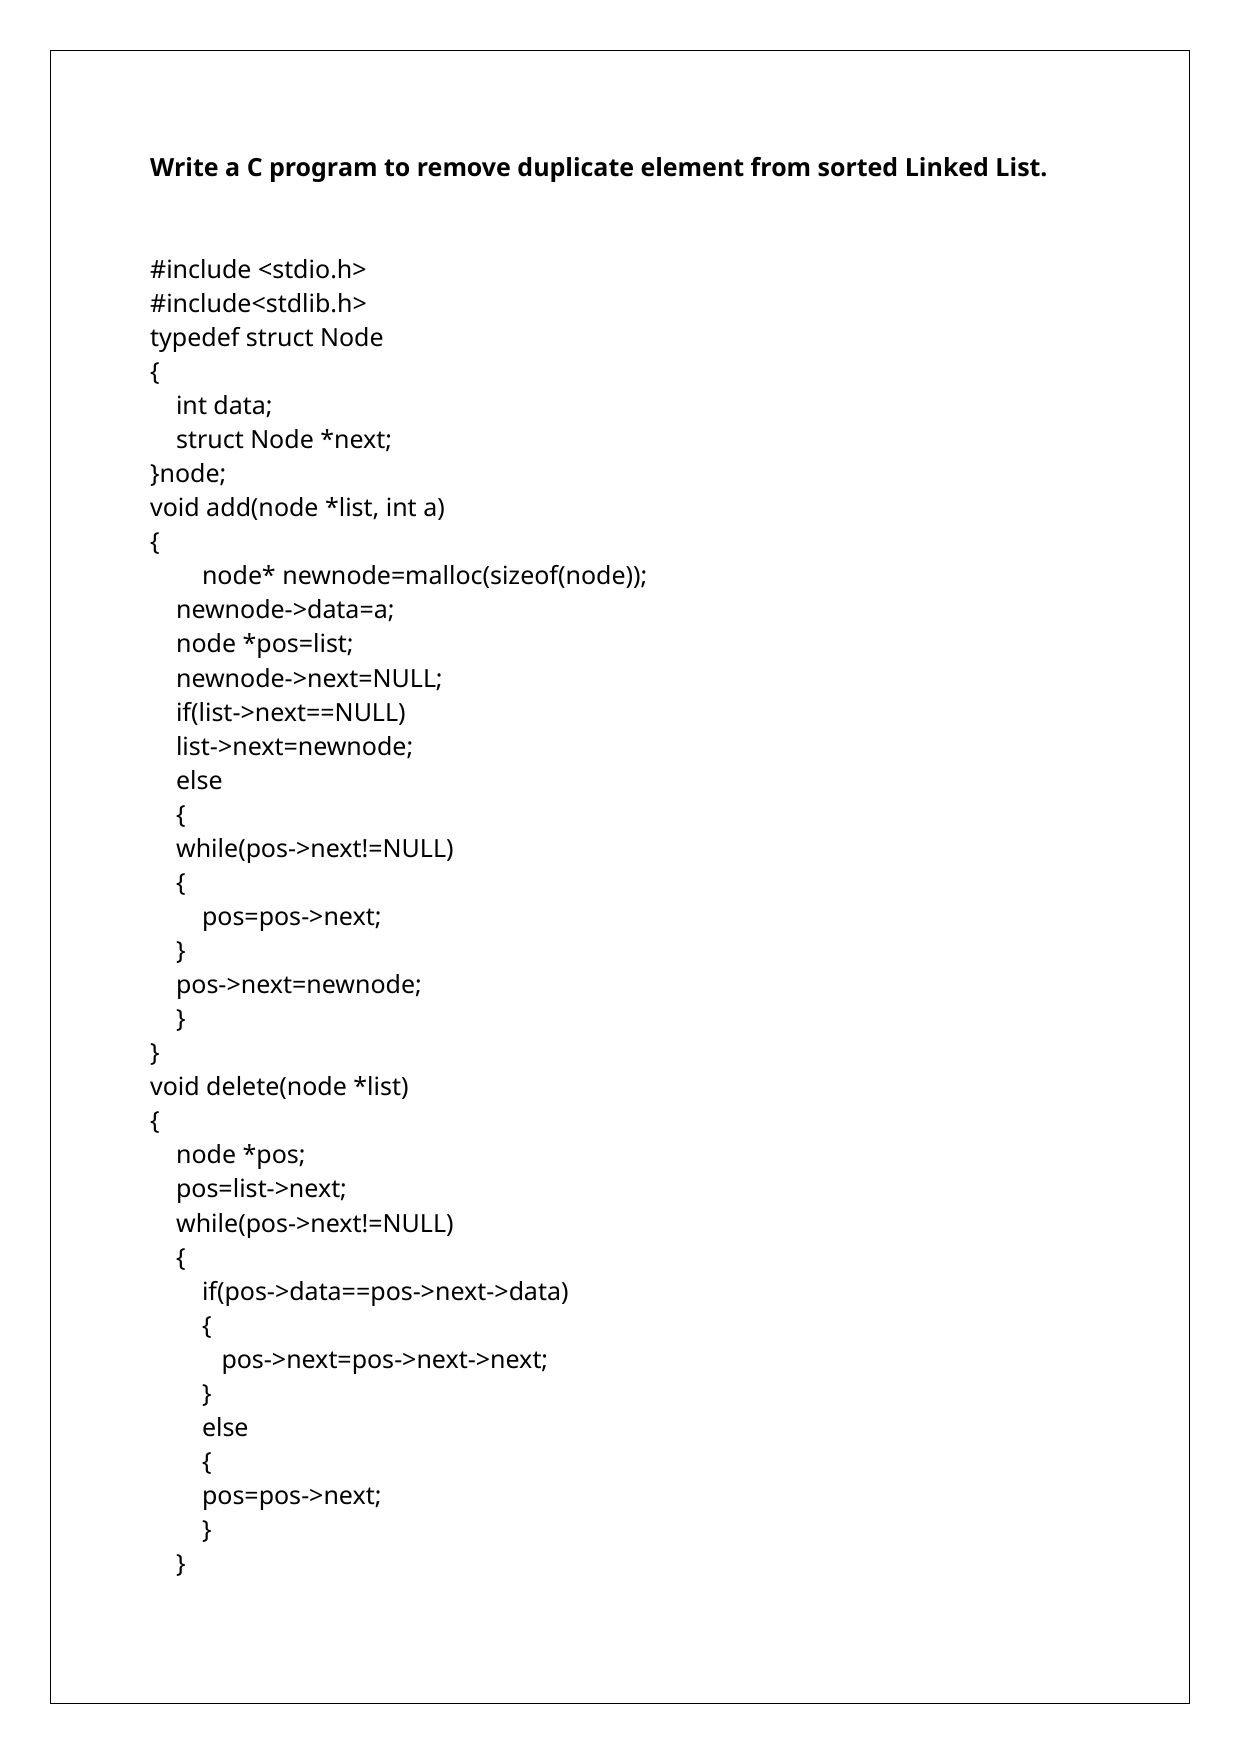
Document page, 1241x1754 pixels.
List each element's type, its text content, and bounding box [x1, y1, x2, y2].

text { [150, 796, 1090, 831]
text int data; [150, 388, 1090, 422]
text } [150, 1546, 1090, 1580]
text while(pos->next!=NULL) [150, 831, 1090, 864]
text if(list->next==NULL) [150, 694, 1090, 728]
text while(pos->next!=NULL) [150, 1205, 1090, 1239]
text } [150, 1035, 1090, 1069]
text { [150, 1239, 1090, 1273]
text } [150, 1001, 1090, 1035]
text { [150, 864, 1090, 899]
text node *pos; [150, 1137, 1090, 1171]
text newnode->next=NULL; [150, 660, 1090, 694]
text pos->next=pos->next->next; [150, 1341, 1090, 1376]
text pos=pos->next; [150, 899, 1090, 933]
text else [150, 1409, 1090, 1444]
text { [150, 1444, 1090, 1478]
text { [150, 354, 1090, 388]
text pos=pos->next; [150, 1478, 1090, 1512]
text node *pos=list; [150, 626, 1090, 660]
text newnode->data=a; [150, 592, 1090, 626]
text else [150, 762, 1090, 796]
text struct Node *next; [150, 422, 1090, 456]
text list->next=newnode; [150, 728, 1090, 762]
text } [150, 1512, 1090, 1546]
text pos=list->next; [150, 1171, 1090, 1205]
text { [150, 1103, 1090, 1137]
text void delete(node *list) [150, 1069, 1090, 1103]
text node* newnode=malloc(sizeof(node)); [150, 558, 1090, 592]
text void add(node *list, int a) [150, 490, 1090, 524]
text #include <stdio.h> [150, 251, 1090, 286]
text if(pos->data==pos->next->data) [150, 1273, 1090, 1307]
text #include<stdlib.h> [150, 286, 1090, 319]
text pos->next=newnode; [150, 967, 1090, 1001]
text }node; [150, 456, 1090, 490]
text { [150, 1307, 1090, 1341]
text } [150, 1376, 1090, 1409]
text { [150, 524, 1090, 558]
text Write a C program to remove duplicate element from sorted Linked List. [150, 150, 1090, 184]
text } [150, 933, 1090, 967]
text typedef struct Node [150, 319, 1090, 354]
